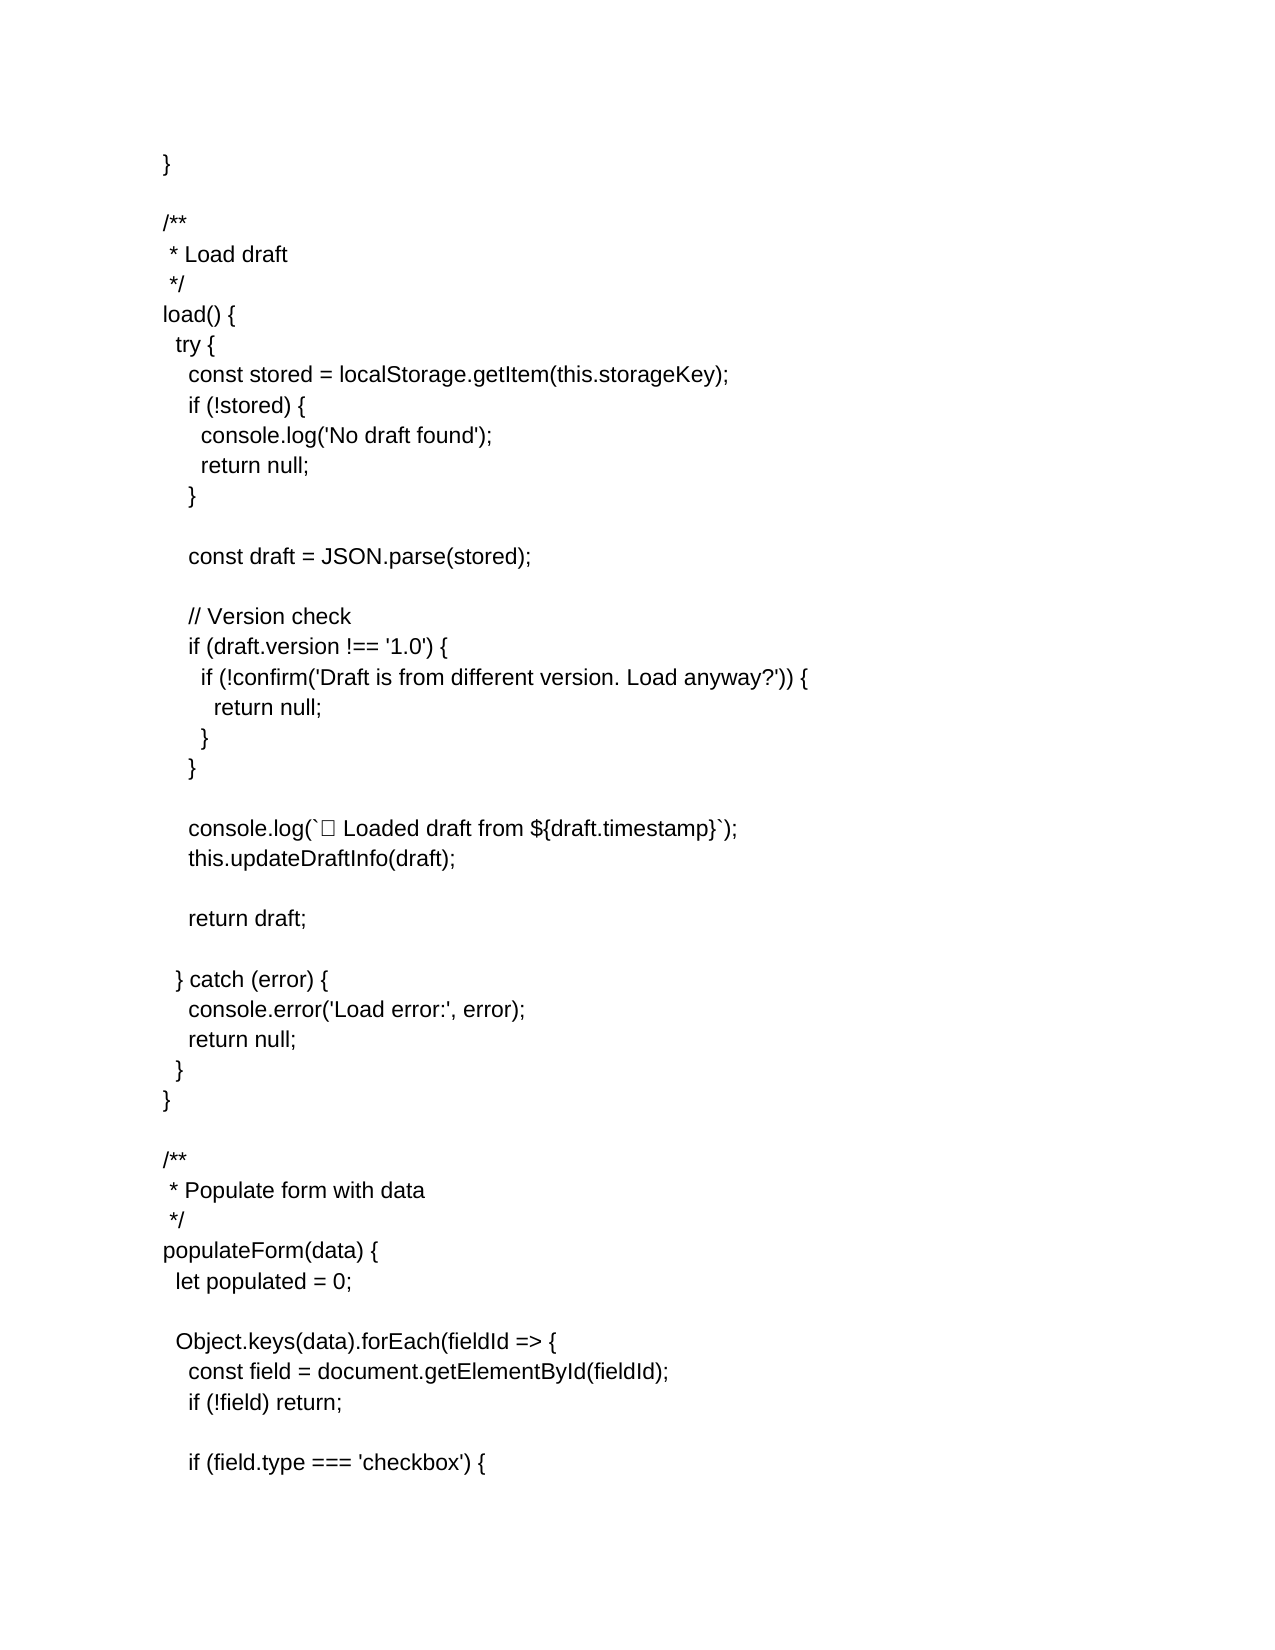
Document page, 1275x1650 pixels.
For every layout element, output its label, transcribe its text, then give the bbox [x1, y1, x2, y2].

text const field = document.getElementById(fieldId); [150, 1358, 1125, 1385]
text * Populate form with data [150, 1177, 1125, 1203]
text /** [150, 1147, 1125, 1173]
text this.updateDraftInfo(draft); [150, 845, 1125, 871]
text load() { [150, 301, 1125, 327]
text } [150, 482, 1125, 509]
text try { [150, 331, 1125, 358]
text */ [150, 271, 1125, 297]
text return draft; [150, 905, 1125, 932]
text Object.keys(data).forEach(fieldId => { [150, 1328, 1125, 1354]
text } [150, 754, 1125, 781]
text let populated = 0; [150, 1268, 1125, 1294]
text if (draft.version !== '1.0') { [150, 633, 1125, 660]
text * Load draft [150, 241, 1125, 267]
text } [150, 1056, 1125, 1083]
text } catch (error) { [150, 966, 1125, 992]
text // Version check [150, 603, 1125, 629]
text } [150, 724, 1125, 750]
text console.log(`📂 Loaded draft from ${draft.timestamp}`); [150, 814, 1125, 841]
text if (!confirm('Draft is from different version. Load anyway?')) { [150, 663, 1125, 690]
text if (field.type === 'checkbox') { [150, 1449, 1125, 1475]
text if (!field) return; [150, 1388, 1125, 1415]
text if (!stored) { [150, 392, 1125, 418]
text const draft = JSON.parse(stored); [150, 543, 1125, 569]
text /** [150, 210, 1125, 237]
text const stored = localStorage.getItem(this.storageKey); [150, 361, 1125, 388]
text } [150, 150, 1125, 176]
text */ [150, 1207, 1125, 1234]
text console.log('No draft found'); [150, 422, 1125, 448]
text } [150, 1086, 1125, 1113]
text populateForm(data) { [150, 1237, 1125, 1264]
text return null; [150, 1026, 1125, 1052]
text return null; [150, 452, 1125, 478]
text console.error('Load error:', error); [150, 996, 1125, 1022]
text return null; [150, 694, 1125, 720]
